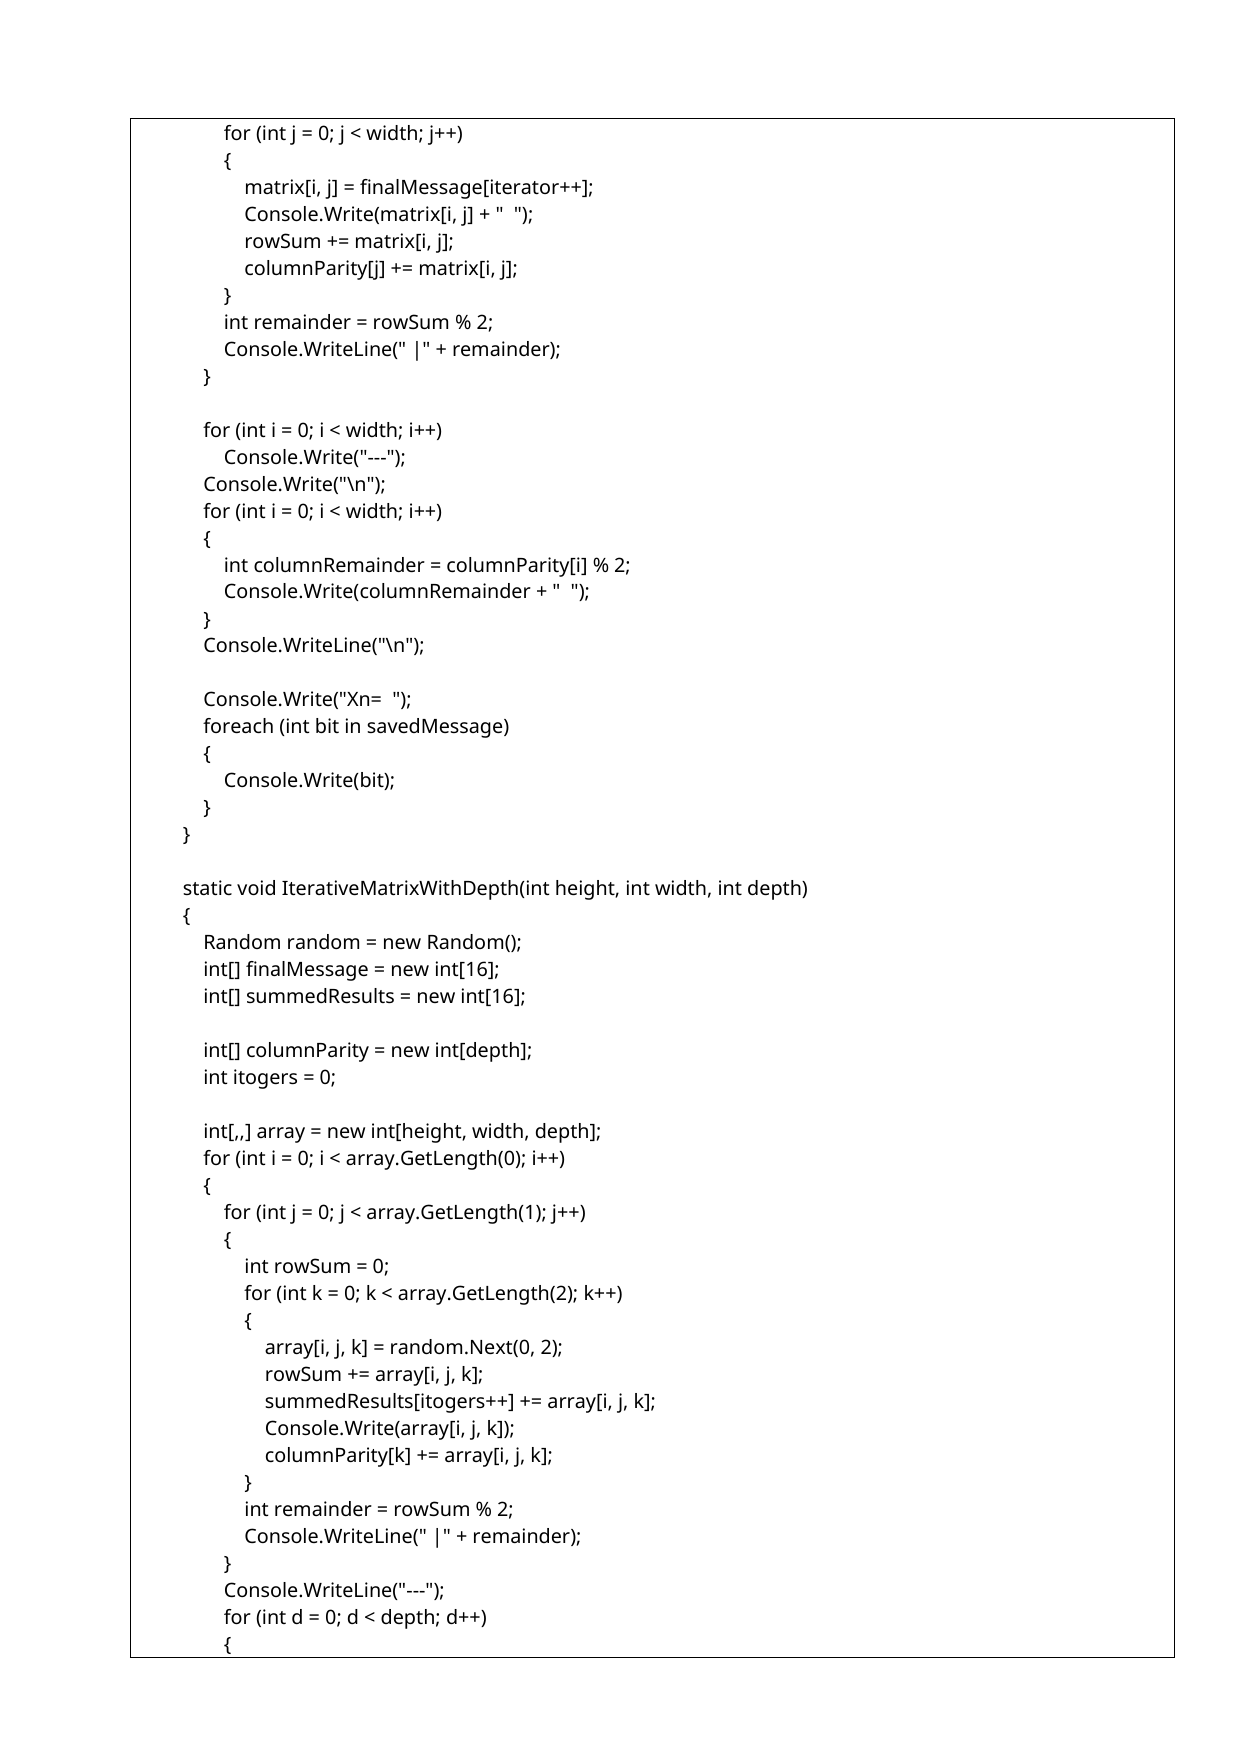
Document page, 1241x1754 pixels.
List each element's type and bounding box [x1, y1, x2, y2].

table_header [131, 119, 1174, 1657]
